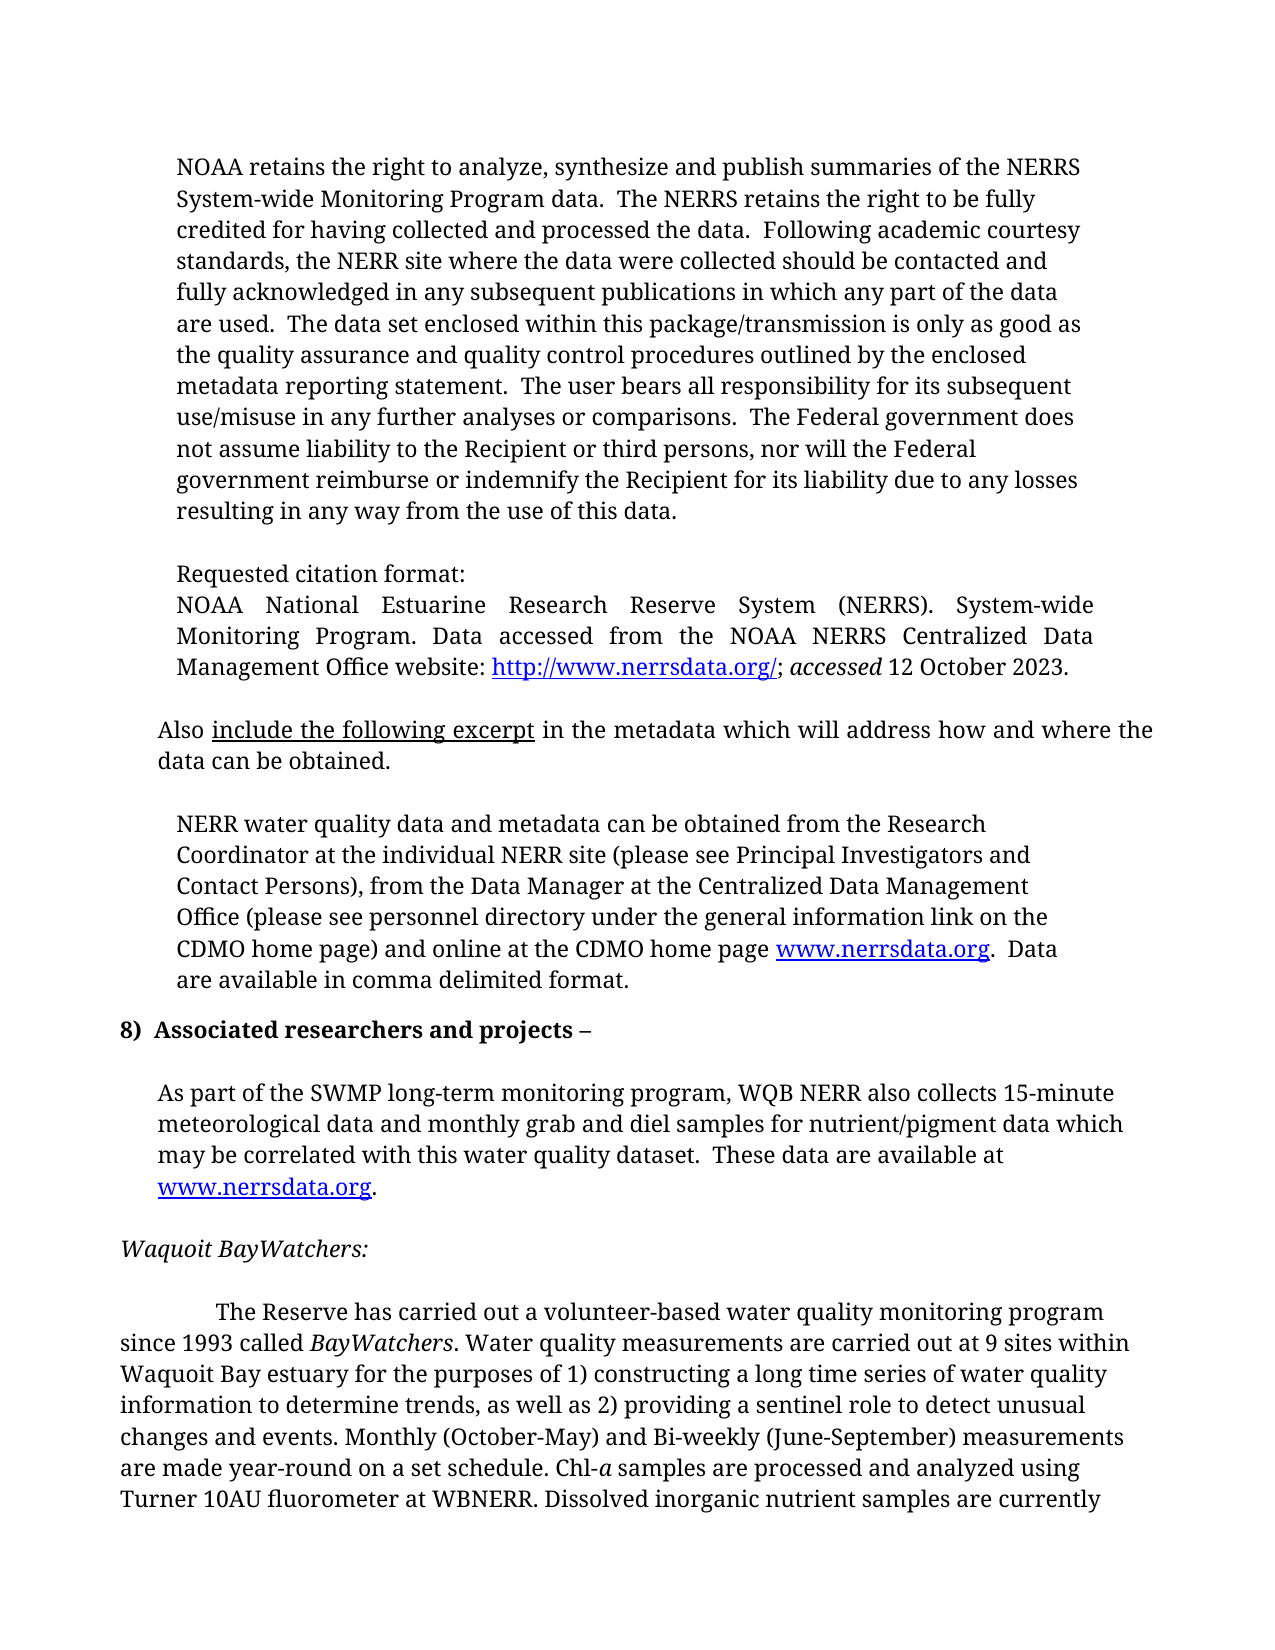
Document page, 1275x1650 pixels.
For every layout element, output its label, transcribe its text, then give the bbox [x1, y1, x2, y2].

text Requested citation format: [176, 557, 1095, 589]
text Also include the following excerpt in the metadata which will address how and where the data can be obtained. [157, 714, 1155, 776]
text NOAA retains the right to analyze, synthesize and publish summaries of the NERRS System-wide Monitoring Program data. The NERRS retains the right to be fully credited for having collected and processed the data. Following academic courtesy standards, the NERR site where the data were collected should be contacted and fully acknowledged in any subsequent publications in which any part of the data are used. The data set enclosed within this package/transmission is only as good as the quality assurance and quality control procedures outlined by the enclosed metadata reporting statement. The user bears all responsibility for its subsequent use/misuse in any further analyses or comparisons. The Federal government does not assume liability to the Recipient or third persons, nor will the Federal government reimburse or indemnify the Recipient for its liability due to any losses resulting in any way from the use of this data. [176, 151, 1095, 526]
text As part of the SWMP long-term monitoring program, WQB NERR also collects 15-minute meteorological data and monthly grab and diel samples for nutrient/pigment data which may be correlated with this water quality dataset. These data are available at www.nerrsdata.org. [157, 1077, 1136, 1202]
text 8) Associated researchers and projects – [120, 1014, 1155, 1045]
text NERR water quality data and metadata can be obtained from the Research Coordinator at the individual NERR site (please see Principal Investigators and Contact Persons), from the Data Manager at the Centralized Data Management Office (please see personnel directory under the general information link on the CDMO home page) and online at the CDMO home page www.nerrsdata.org. Data are available in comma delimited format. [176, 807, 1095, 995]
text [120, 1295, 1155, 1514]
text Waquoit BayWatchers: [120, 1233, 1155, 1264]
text NOAA National Estuarine Research Reserve System (NERRS). System-wide Monitoring Program. Data accessed from the NOAA NERRS Centralized Data Management Office website: http://www.nerrsdata.org/; accessed 12 October 2023. [176, 589, 1095, 682]
